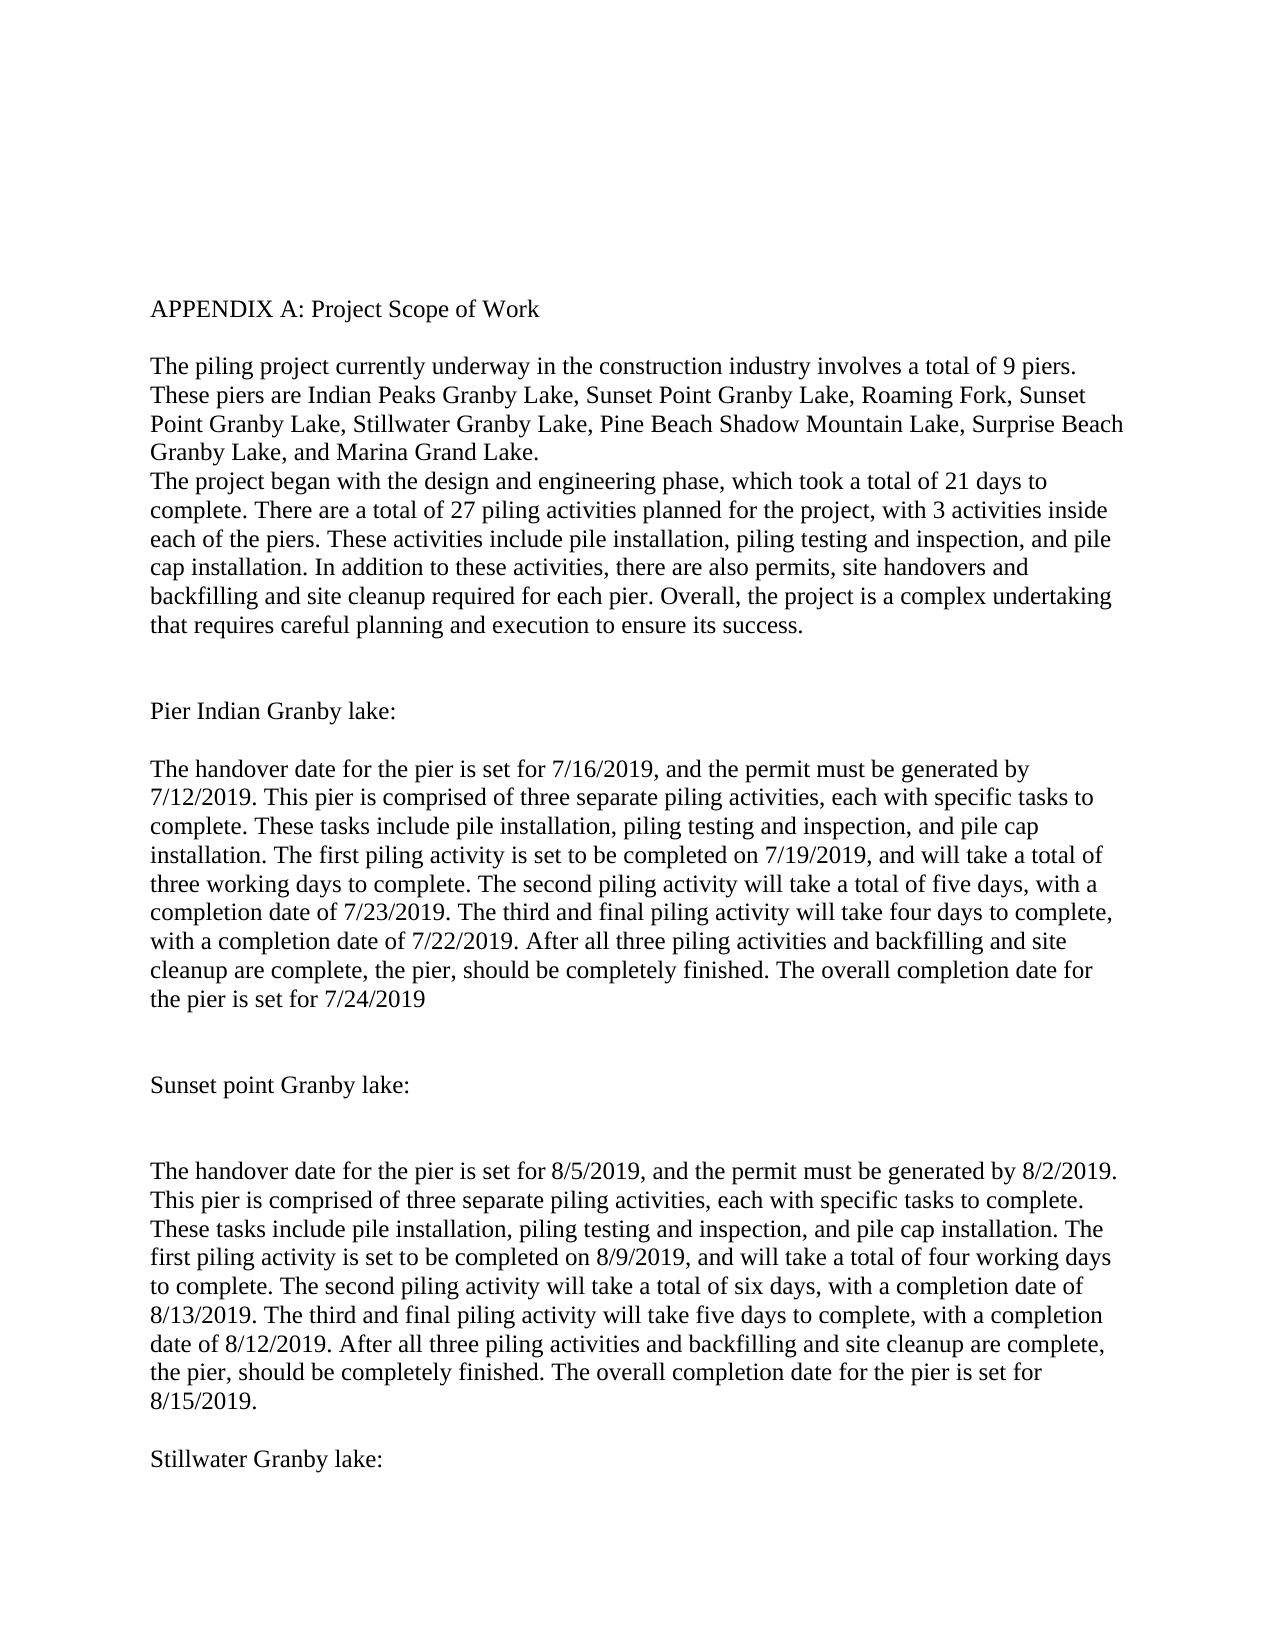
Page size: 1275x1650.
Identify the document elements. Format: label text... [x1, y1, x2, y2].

text APPENDIX A: Project Scope of Work [150, 294, 1125, 322]
text The handover date for the pier is set for 8/5/2019, and the permit must be generated by 8/2/2019. This pier is comprised of three separate piling activities, each with specific tasks to complete. These tasks include pile installation, piling testing and inspection, and pile cap installation. The first piling activity is set to be completed on 8/9/2019, and will take a total of four working days to complete. The second piling activity will take a total of six days, with a completion date of 8/13/2019. The third and final piling activity will take five days to complete, with a completion date of 8/12/2019. After all three piling activities and backfilling and site cleanup are complete, the pier, should be completely finished. The overall completion date for the pier is set for 8/15/2019. [150, 1156, 1125, 1415]
text Stillwater Granby lake: [150, 1444, 1125, 1472]
text Sunset point Granby lake: [150, 1070, 1125, 1099]
text The handover date for the pier is set for 7/16/2019, and the permit must be generated by 7/12/2019. This pier is comprised of three separate piling activities, each with specific tasks to complete. These tasks include pile installation, piling testing and inspection, and pile cap installation. The first piling activity is set to be completed on 7/19/2019, and will take a total of three working days to complete. The second piling activity will take a total of five days, with a completion date of 7/23/2019. The third and final piling activity will take four days to complete, with a completion date of 7/22/2019. After all three piling activities and backfilling and site cleanup are complete, the pier, should be completely finished. The overall completion date for the pier is set for 7/24/2019 [150, 754, 1125, 1012]
text The project began with the design and engineering phase, which took a total of 21 days to complete. There are a total of 27 piling activities planned for the project, with 3 activities inside each of the piers. These activities include pile installation, piling testing and inspection, and pile cap installation. In addition to these activities, there are also permits, site handovers and backfilling and site cleanup required for each pier. Overall, the project is a complex undertaking that requires careful planning and execution to ensure its success. [150, 466, 1125, 639]
text Pier Indian Granby lake: [150, 696, 1125, 725]
text The piling project currently underway in the construction industry involves a total of 9 piers. These piers are Indian Peaks Granby Lake, Sunset Point Granby Lake, Roaming Fork, Sunset Point Granby Lake, Stillwater Granby Lake, Pine Beach Shadow Mountain Lake, Surprise Beach Granby Lake, and Marina Grand Lake. [150, 351, 1125, 466]
